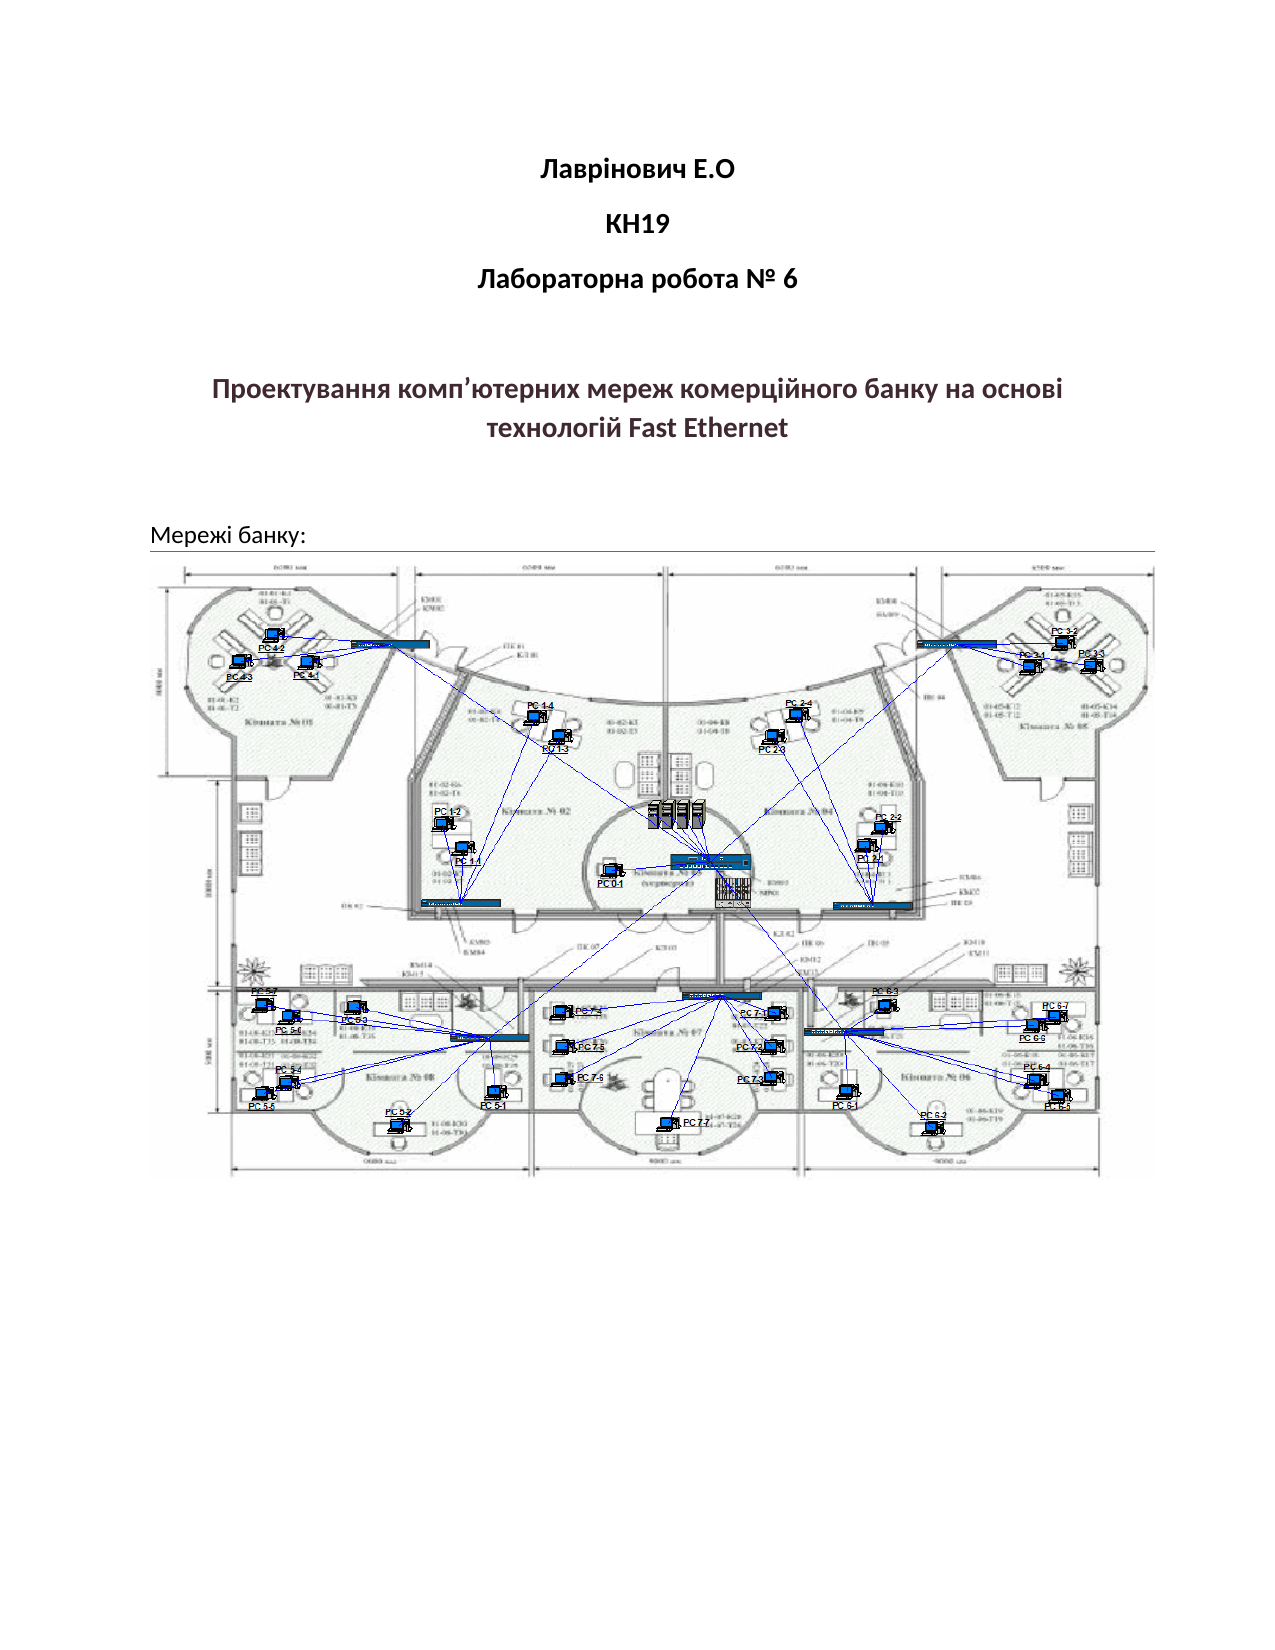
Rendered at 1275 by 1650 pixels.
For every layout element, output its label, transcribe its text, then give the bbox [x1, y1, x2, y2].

picture [150, 551, 1155, 1180]
text Лаврінович Е.О [150, 150, 1125, 186]
text КН19 [150, 205, 1125, 241]
text Проектування комп’ютерних мереж комерційного банку на основі технологій Fast Ethernet [150, 370, 1125, 444]
text Лабораторна робота № 6 [150, 260, 1125, 296]
text Мережі банку: [150, 519, 1125, 551]
